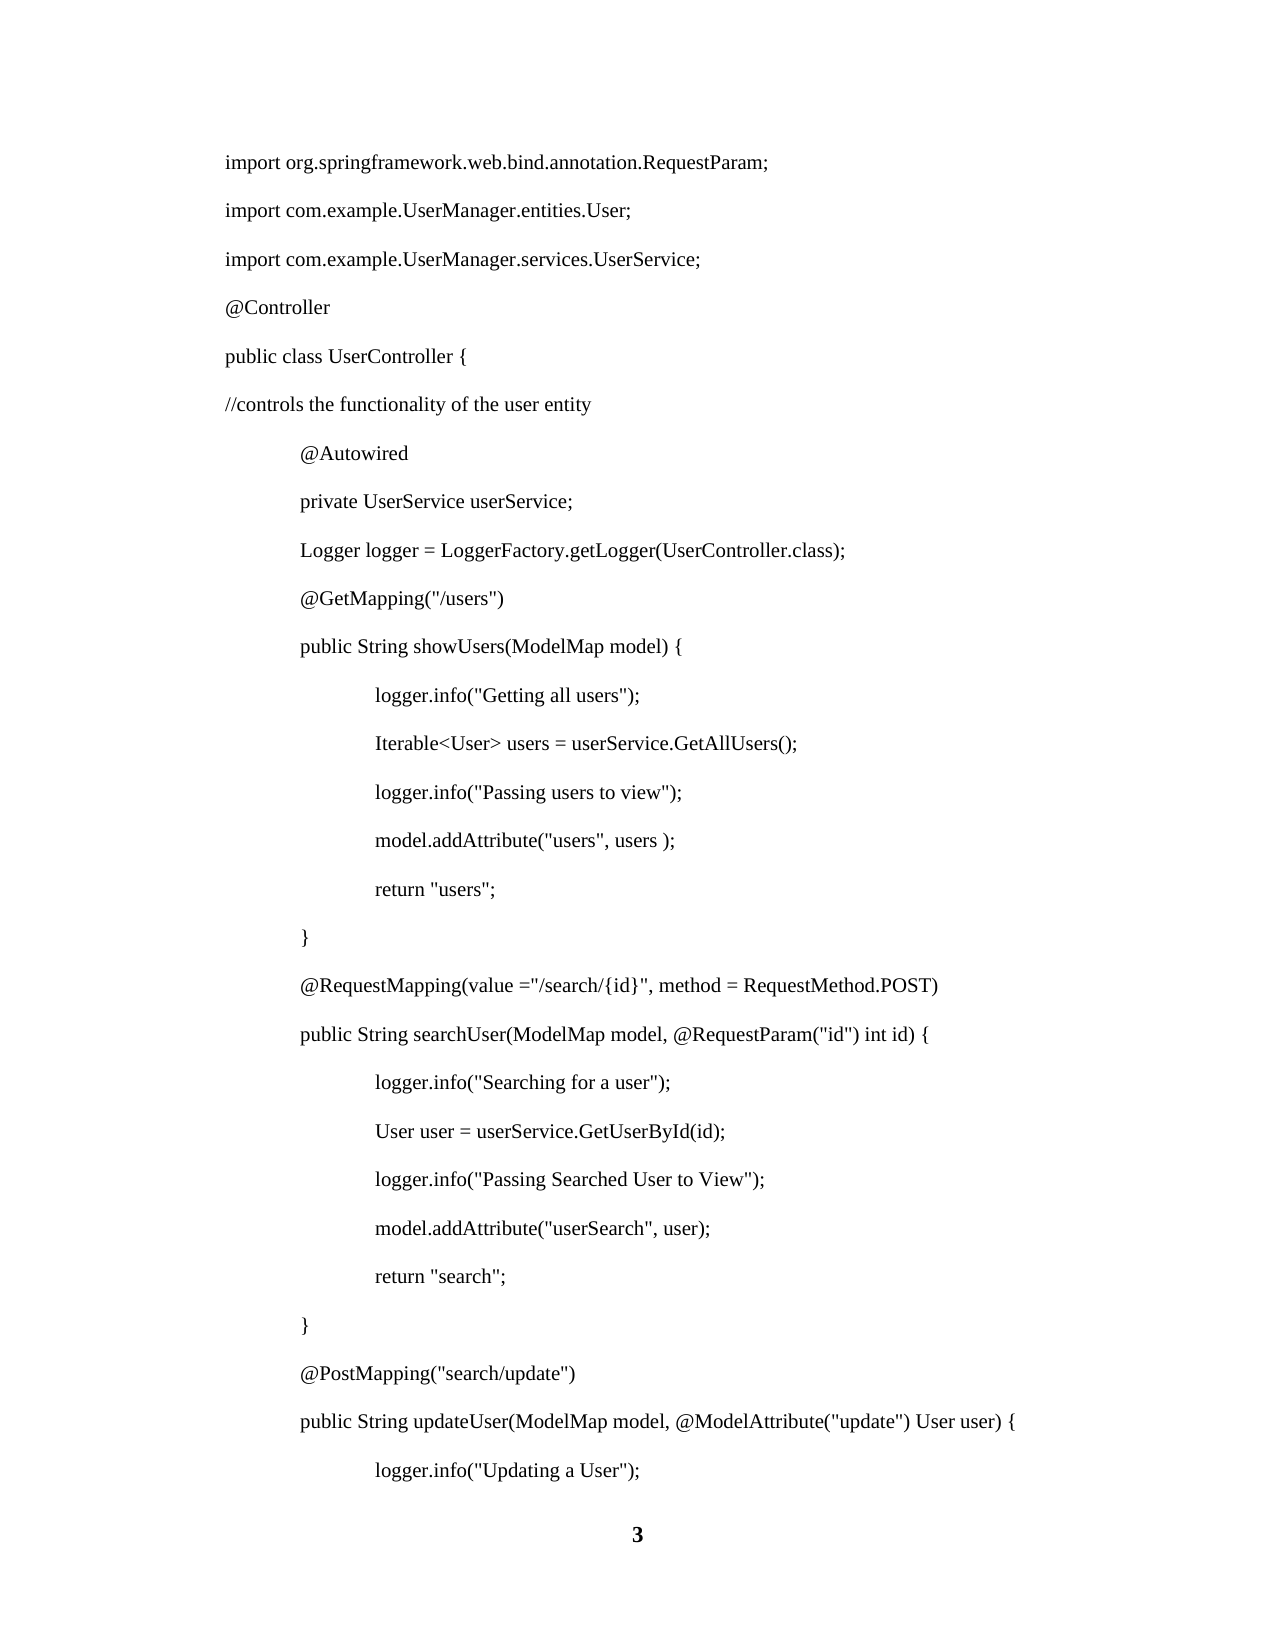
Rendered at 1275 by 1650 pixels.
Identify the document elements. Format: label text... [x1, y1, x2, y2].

text logger.info("Getting all users"); [225, 683, 1125, 707]
text import com.example.UserManager.entities.User; [225, 198, 1125, 222]
text } [225, 925, 1125, 949]
text logger.info("Passing users to view"); [225, 780, 1125, 804]
text private UserService userService; [225, 489, 1125, 513]
text @GetMapping("/users") [225, 586, 1125, 610]
text public class UserController { [225, 344, 1125, 368]
text return "users"; [225, 877, 1125, 901]
text model.addAttribute("users", users ); [225, 828, 1125, 852]
text //controls the functionality of the user entity [225, 392, 1125, 416]
text public String showUsers(ModelMap model) { [225, 634, 1125, 658]
text logger.info("Passing Searched User to View"); [225, 1167, 1125, 1191]
text model.addAttribute("userSearch", user); [225, 1216, 1125, 1240]
text @Autowired [225, 441, 1125, 465]
text Logger logger = LoggerFactory.getLogger(UserController.class); [225, 537, 1125, 562]
text import com.example.UserManager.services.UserService; [225, 247, 1125, 271]
text logger.info("Updating a User"); [225, 1458, 1125, 1482]
text import org.springframework.web.bind.annotation.RequestParam; [225, 150, 1125, 174]
text @Controller [225, 295, 1125, 319]
text @RequestMapping(value ="/search/{id}", method = RequestMethod.POST) [225, 973, 1125, 997]
text return "search"; [225, 1264, 1125, 1288]
text public String updateUser(ModelMap model, @ModelAttribute("update") User user) { [225, 1409, 1125, 1433]
text Iterable<User> users = userService.GetAllUsers(); [225, 731, 1125, 755]
text User user = userService.GetUserById(id); [225, 1119, 1125, 1143]
text logger.info("Searching for a user"); [225, 1070, 1125, 1094]
text @PostMapping("search/update") [225, 1361, 1125, 1385]
text } [225, 1312, 1125, 1337]
text public String searchUser(ModelMap model, @RequestParam("id") int id) { [225, 1022, 1125, 1046]
